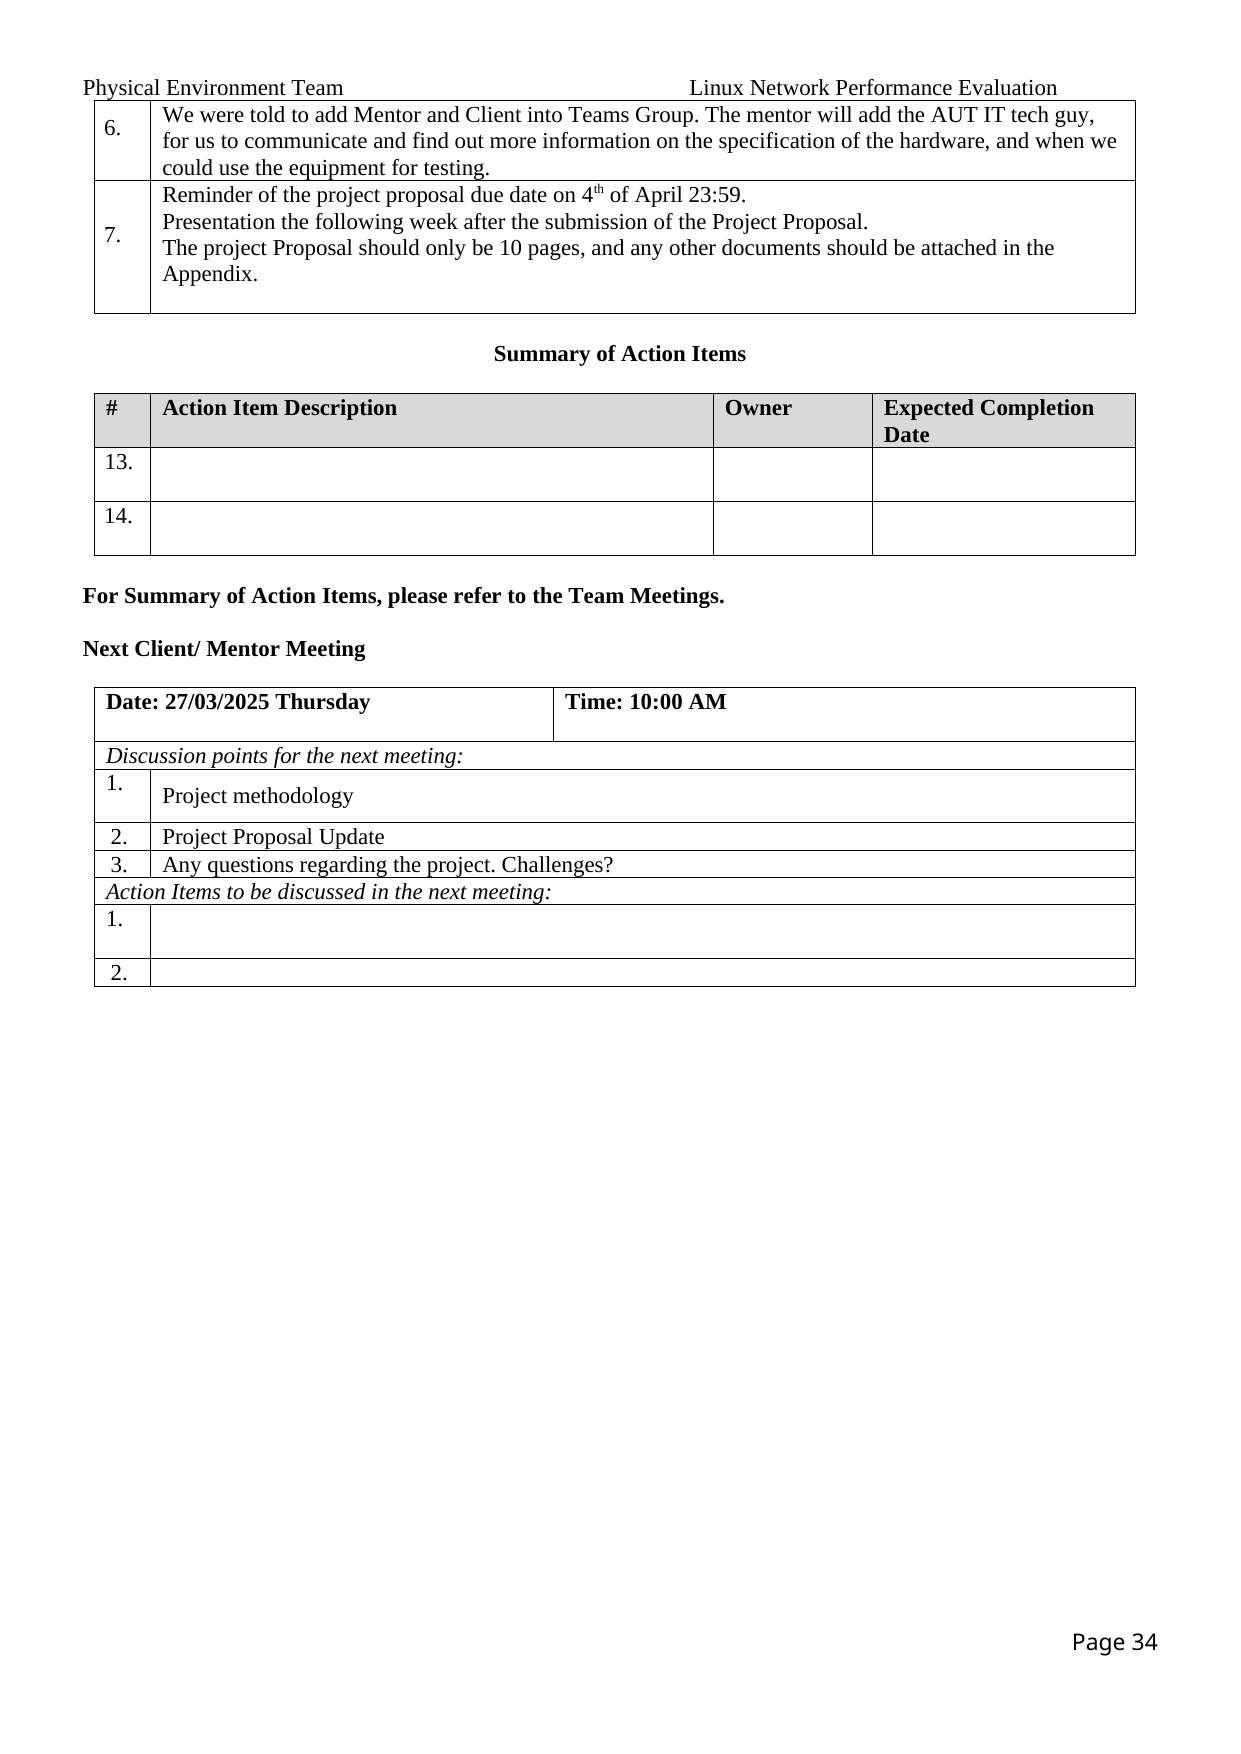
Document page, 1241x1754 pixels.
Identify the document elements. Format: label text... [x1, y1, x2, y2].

table_cell [95, 448, 150, 501]
text Next Client/ Mentor Meeting [83, 634, 1157, 661]
text Summary of Action Items [83, 341, 1157, 367]
table_header Date: 27/03/2025 Thursday [95, 688, 553, 741]
table_cell We were told to add Mentor and Client into Teams Group. The mentor will add the AUT IT tech guy, for us to communicate and find out more information on the specification of the hardware, and when we could use the equipment for testing. [151, 101, 1135, 180]
table_cell [95, 770, 150, 822]
table_cell [95, 181, 150, 313]
table_cell [151, 905, 1135, 958]
table_cell Reminder of the project proposal due date on 4th of April 23:59. Presentation the following week after the submission of the Project Proposal. The project Proposal should only be 10 pages, and any other documents should be attached in the Appendix. [151, 181, 1135, 313]
table_cell [151, 959, 1135, 986]
table_header Owner [714, 394, 872, 447]
text For Summary of Action Items, please refer to the Team Meetings. [83, 582, 1157, 608]
table_cell Action Items to be discussed in the next meeting: [95, 878, 1135, 904]
table_cell [873, 448, 1135, 501]
table_cell [873, 502, 1135, 554]
table_header Action Item Description [151, 394, 713, 447]
table_cell [95, 905, 150, 958]
table_cell [95, 502, 150, 554]
table_cell [95, 823, 150, 849]
table_cell [95, 101, 150, 180]
table_header Time: 10:00 AM [554, 688, 1135, 741]
table_cell [95, 959, 150, 986]
table_cell [95, 851, 150, 877]
table_cell [714, 502, 872, 554]
table_cell [714, 448, 872, 501]
table_cell Project Proposal Update [151, 823, 1135, 849]
table_header Expected Completion Date [873, 394, 1135, 447]
table_header # [95, 394, 150, 447]
table_cell Project methodology [151, 770, 1135, 822]
table_cell [151, 448, 713, 501]
table_cell Any questions regarding the project. Challenges? [151, 851, 1135, 877]
table_cell Discussion points for the next meeting: [95, 742, 1135, 768]
table_cell [151, 502, 713, 554]
